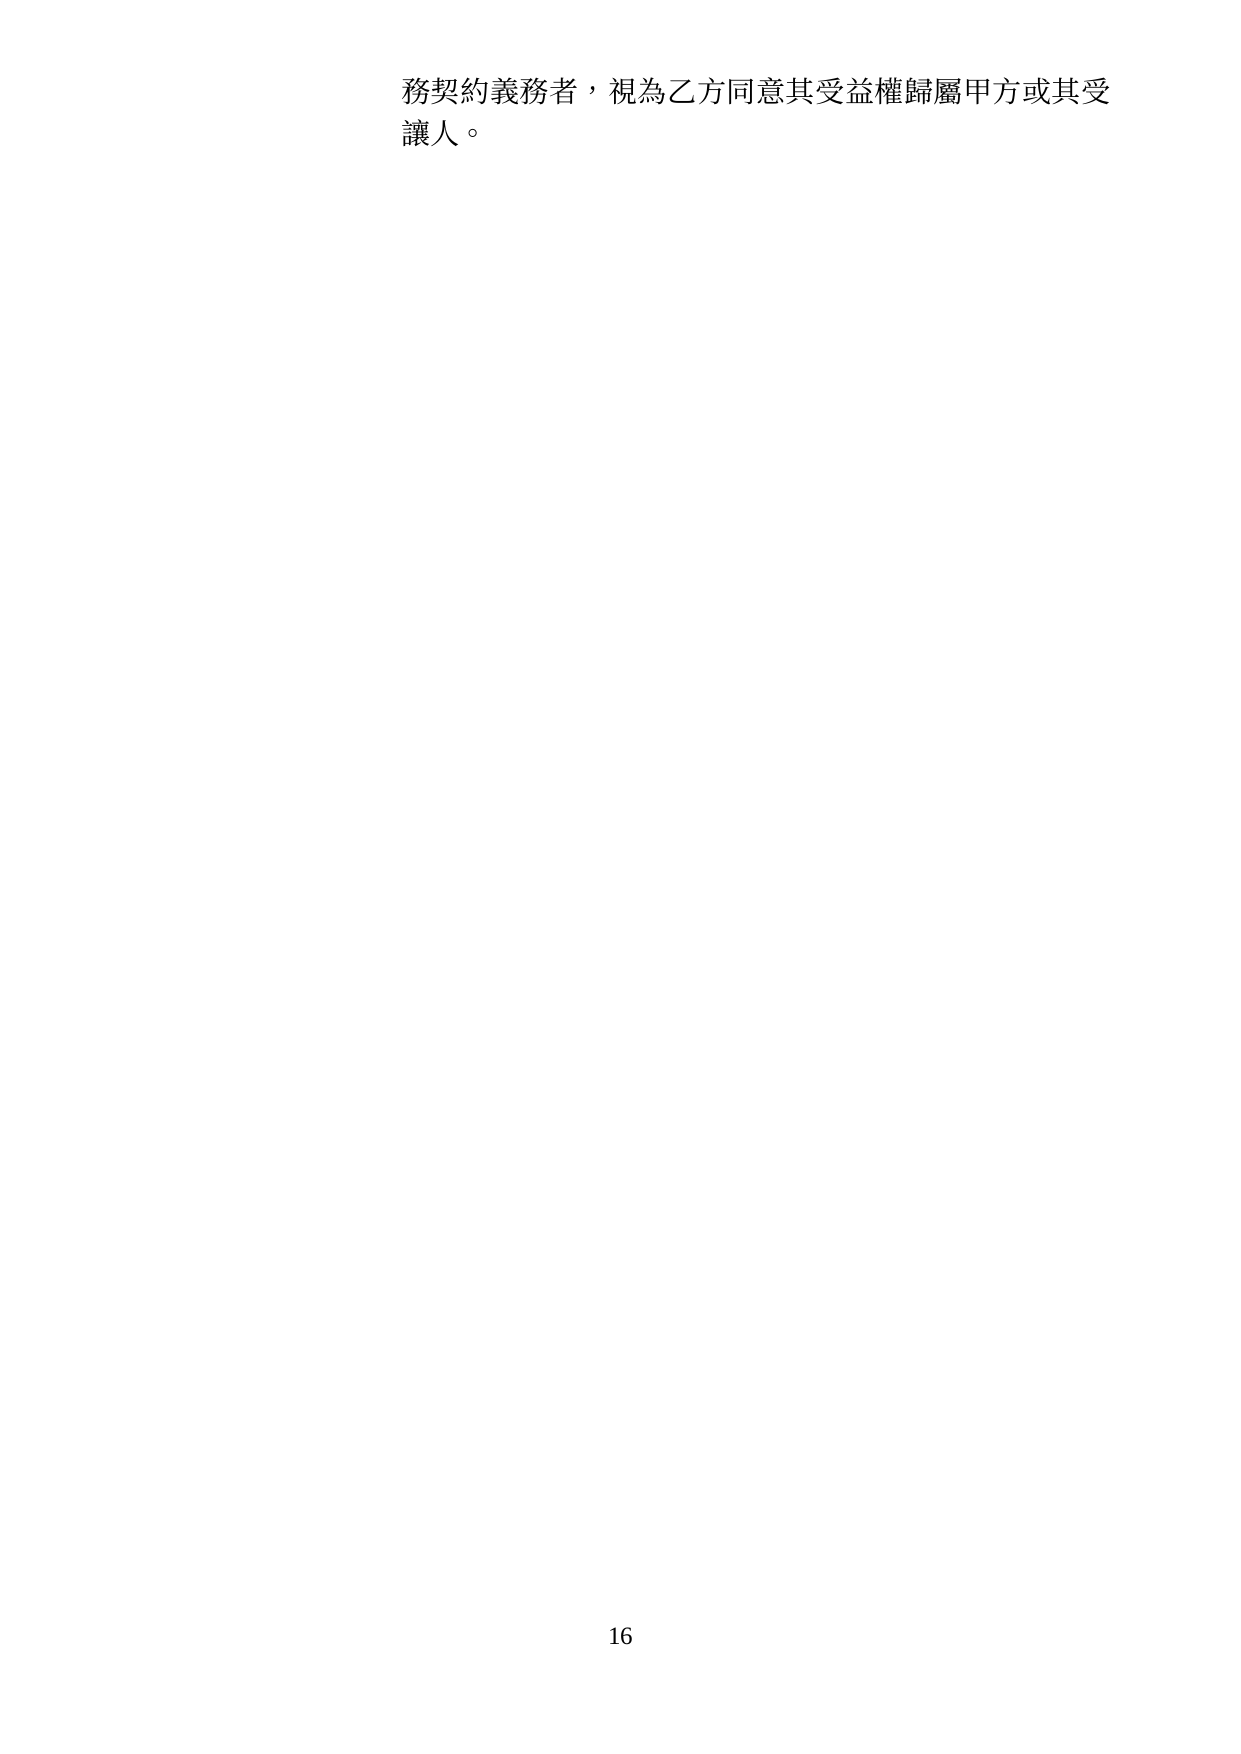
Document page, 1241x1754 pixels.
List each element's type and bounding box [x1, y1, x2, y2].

text [312, 69, 1111, 153]
